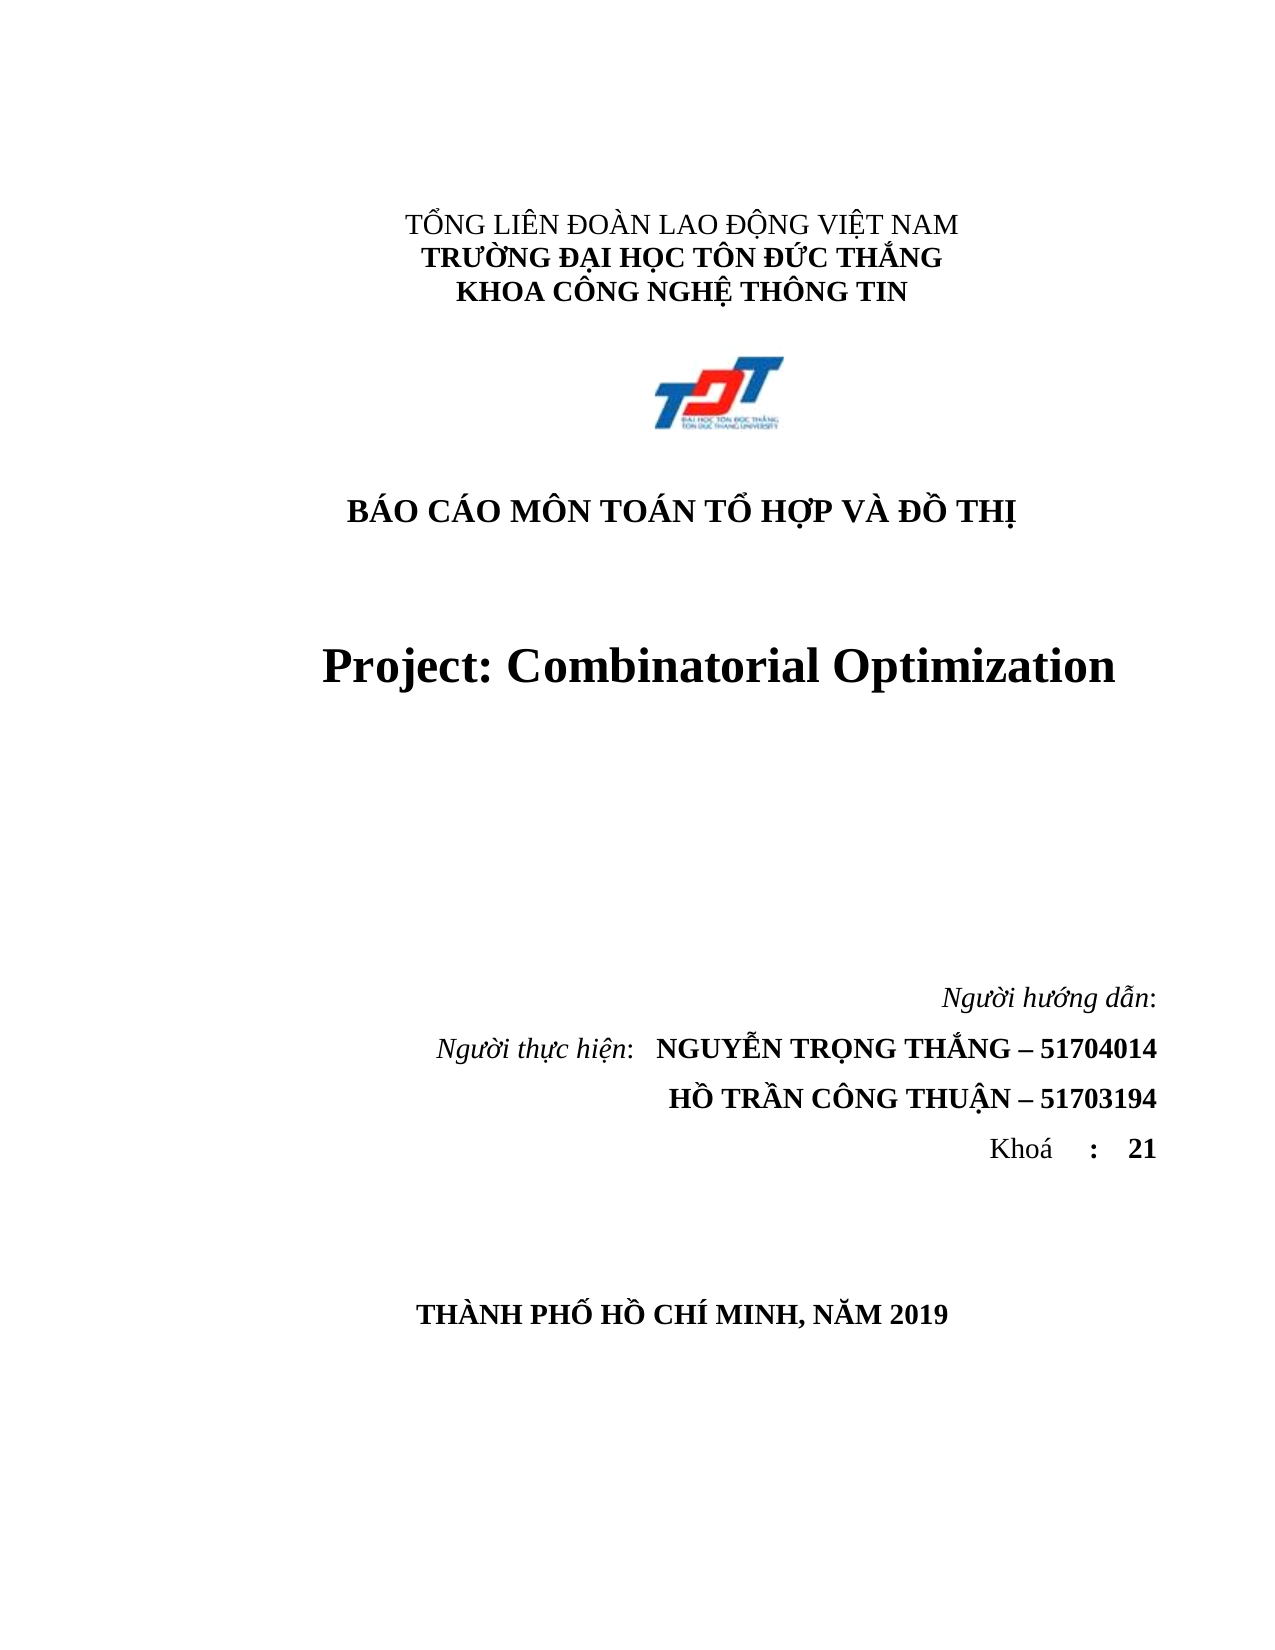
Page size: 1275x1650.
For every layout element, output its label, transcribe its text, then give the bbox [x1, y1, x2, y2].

text TỔNG LIÊN ĐOÀN LAO ĐỘNG VIỆT NAM [207, 207, 1157, 240]
text Người thực hiện: NGUYỄN TRỌNG THẮNG – 51704014 [207, 1031, 1157, 1064]
text KHOA CÔNG NGHỆ THÔNG TIN [207, 274, 1157, 307]
text TRƯỜNG ĐẠI HỌC TÔN ĐỨC THẮNG [207, 240, 1157, 274]
text Người hướng dẫn: [207, 980, 1157, 1014]
picture [654, 336, 785, 458]
text Project: Combinatorial Optimization [207, 635, 1157, 693]
text THÀNH PHỐ HỒ CHÍ MINH, NĂM 2019 [207, 1297, 1157, 1330]
text HỒ TRẦN CÔNG THUẬN – 51703194 [207, 1081, 1157, 1115]
text Khoá : 21 [207, 1132, 1157, 1165]
text BÁO CÁO MÔN TOÁN TỔ HỢP VÀ ĐỒ THỊ [207, 492, 1157, 530]
